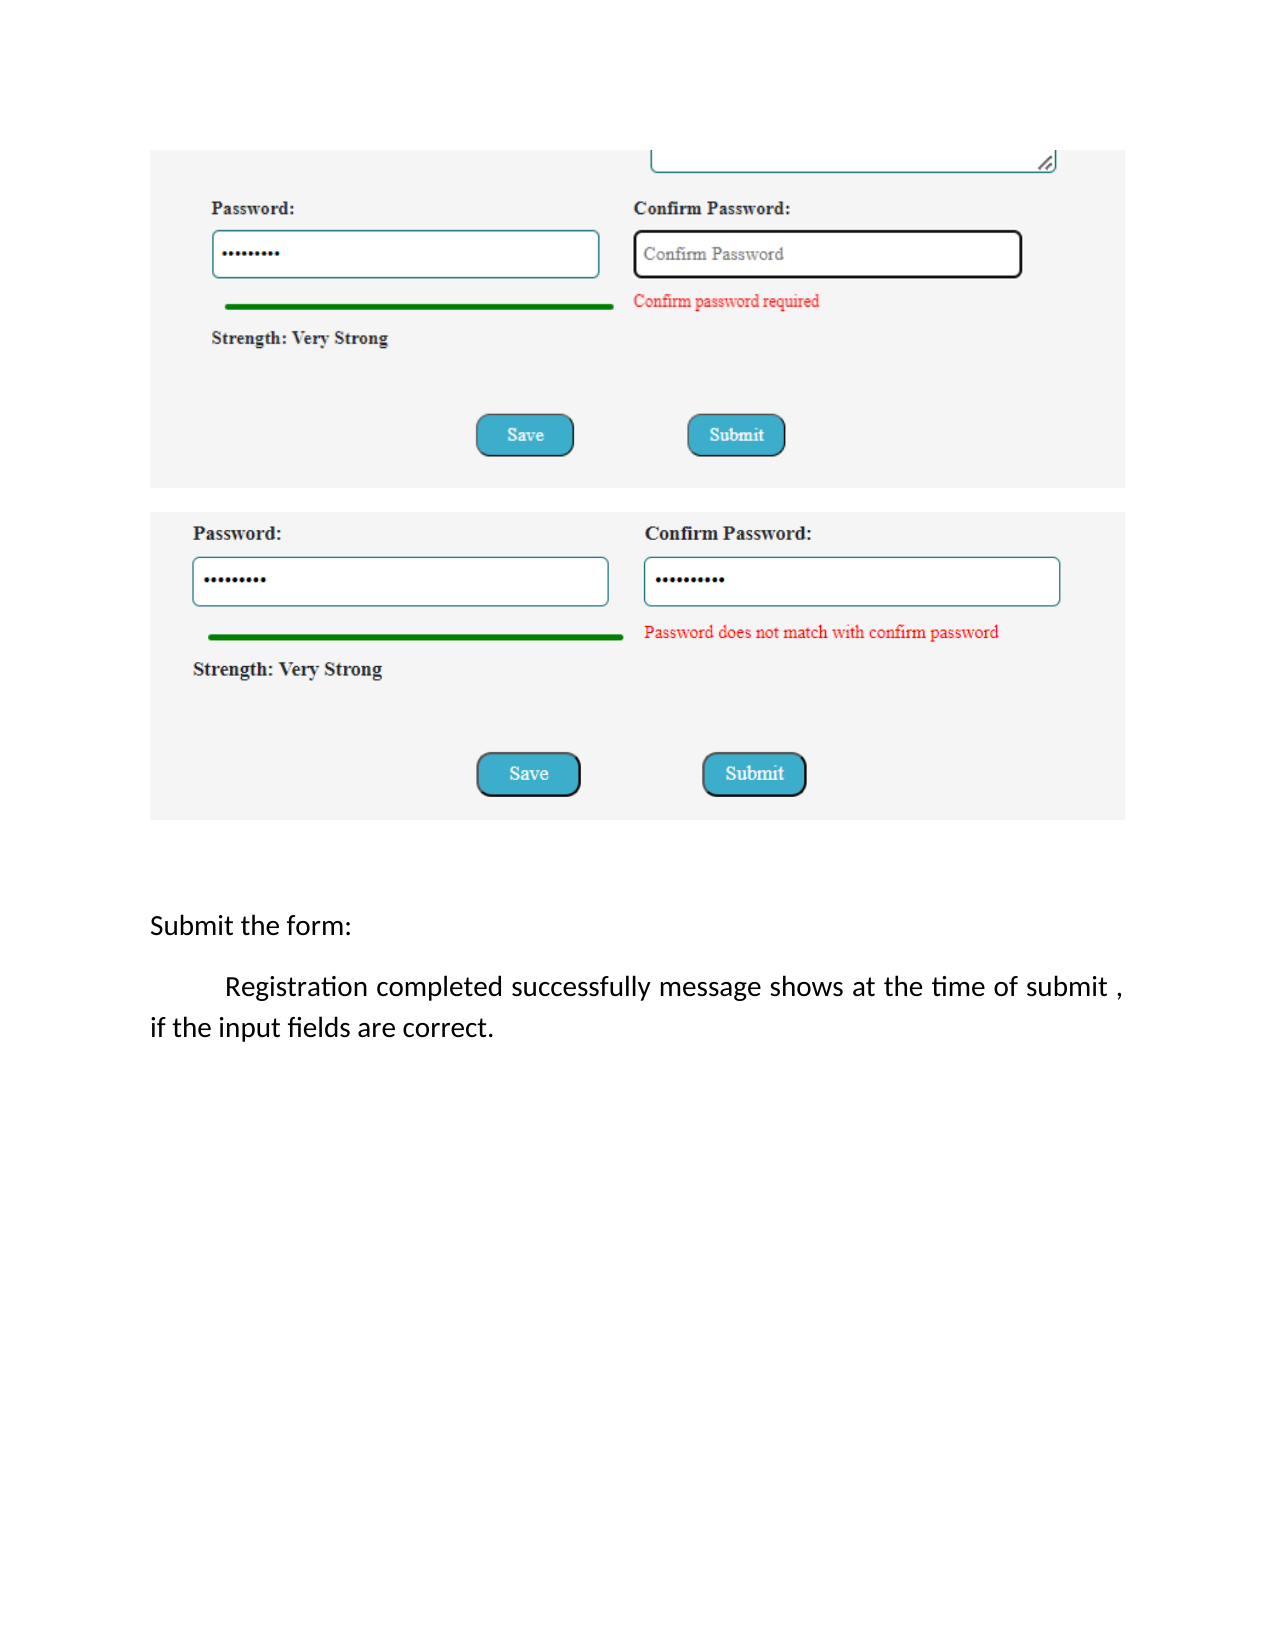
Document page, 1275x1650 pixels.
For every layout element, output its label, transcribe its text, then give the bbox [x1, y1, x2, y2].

picture [150, 150, 1125, 488]
text Submit the form: [150, 907, 1125, 942]
text Registration completed successfully message shows at the time of submit , if the input fields are correct. [150, 968, 1125, 1045]
picture [150, 512, 1125, 820]
